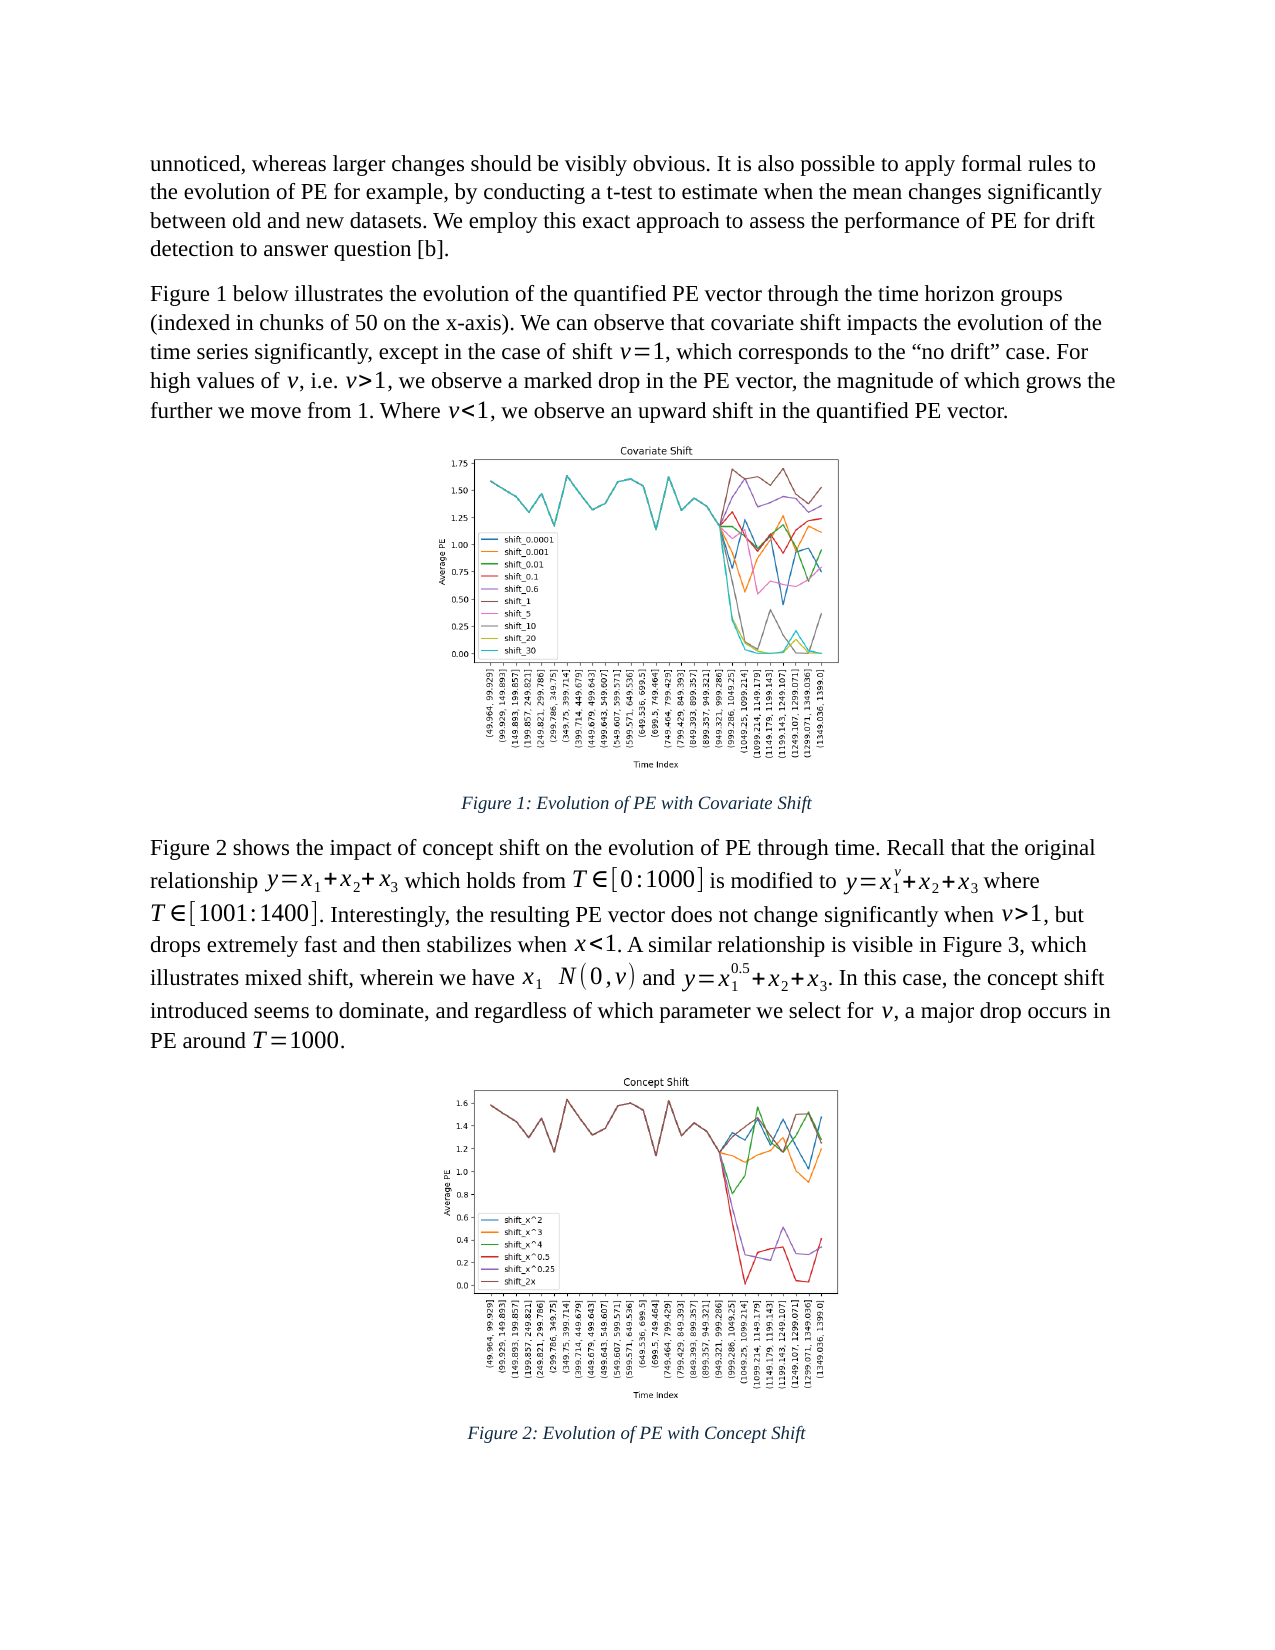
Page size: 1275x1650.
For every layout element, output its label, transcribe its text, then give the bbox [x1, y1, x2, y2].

text Figure 1: Evolution of PE with Covariate Shift [150, 792, 1125, 813]
text Figure 2 shows the impact of concept shift on the evolution of PE through time. Recall that the original relationship which holds from is modified to where . Interestingly, the resulting PE vector does not change significantly when , but drops extremely fast and then stabilizes when . A similar relationship is visible in Figure 3, which illustrates mixed shift, wherein we have and . In this case, the concept shift introduced seems to dominate, and regardless of which parameter we select for , a major drop occurs in PE around . [150, 834, 1125, 1054]
picture [434, 443, 841, 773]
picture [439, 1072, 842, 1403]
text Figure 2: Evolution of PE with Concept Shift [150, 1422, 1125, 1443]
